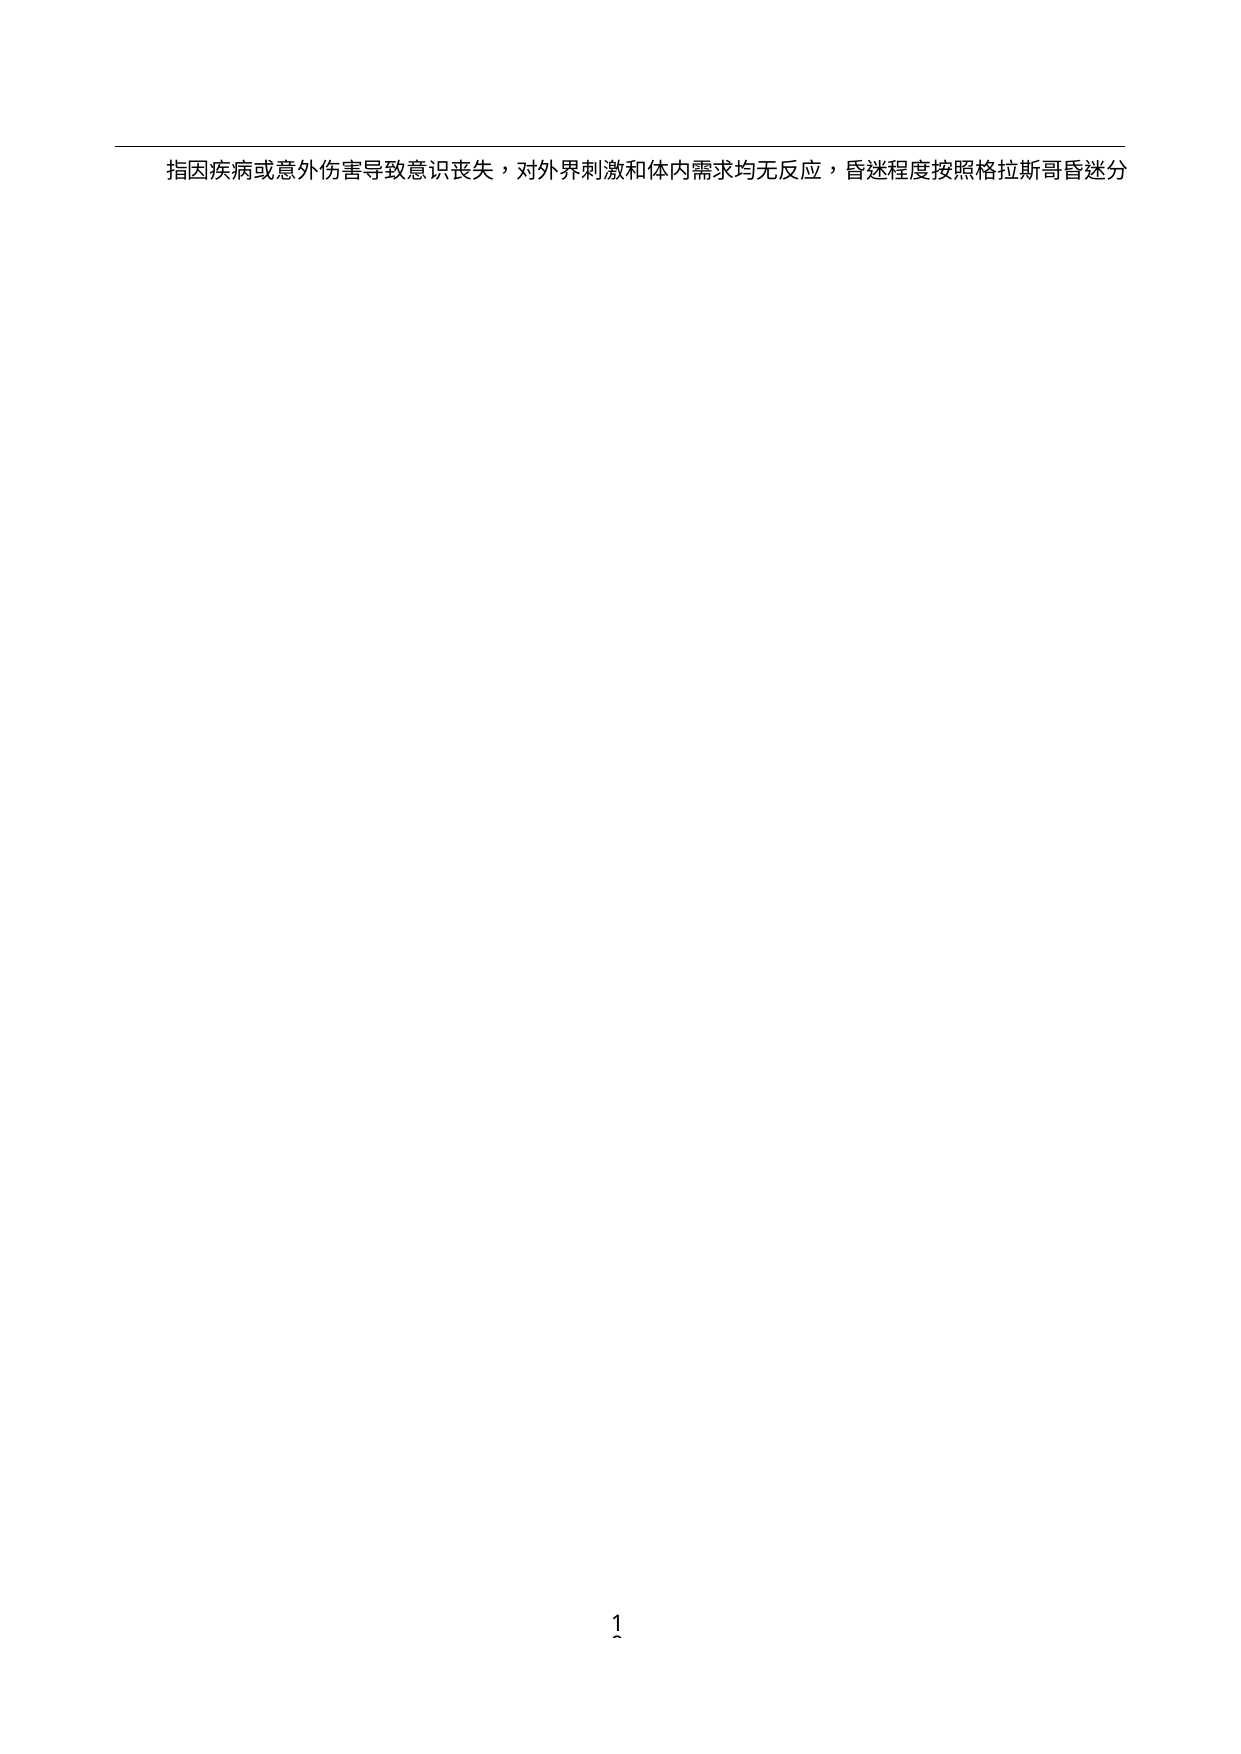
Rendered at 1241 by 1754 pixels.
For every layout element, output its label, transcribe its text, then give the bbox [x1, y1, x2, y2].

text 指因疾病或意外伤害导致意识丧失，对外界刺激和体内需求均无反应，昏迷程度按照格拉斯哥昏迷分 [166, 154, 1136, 184]
